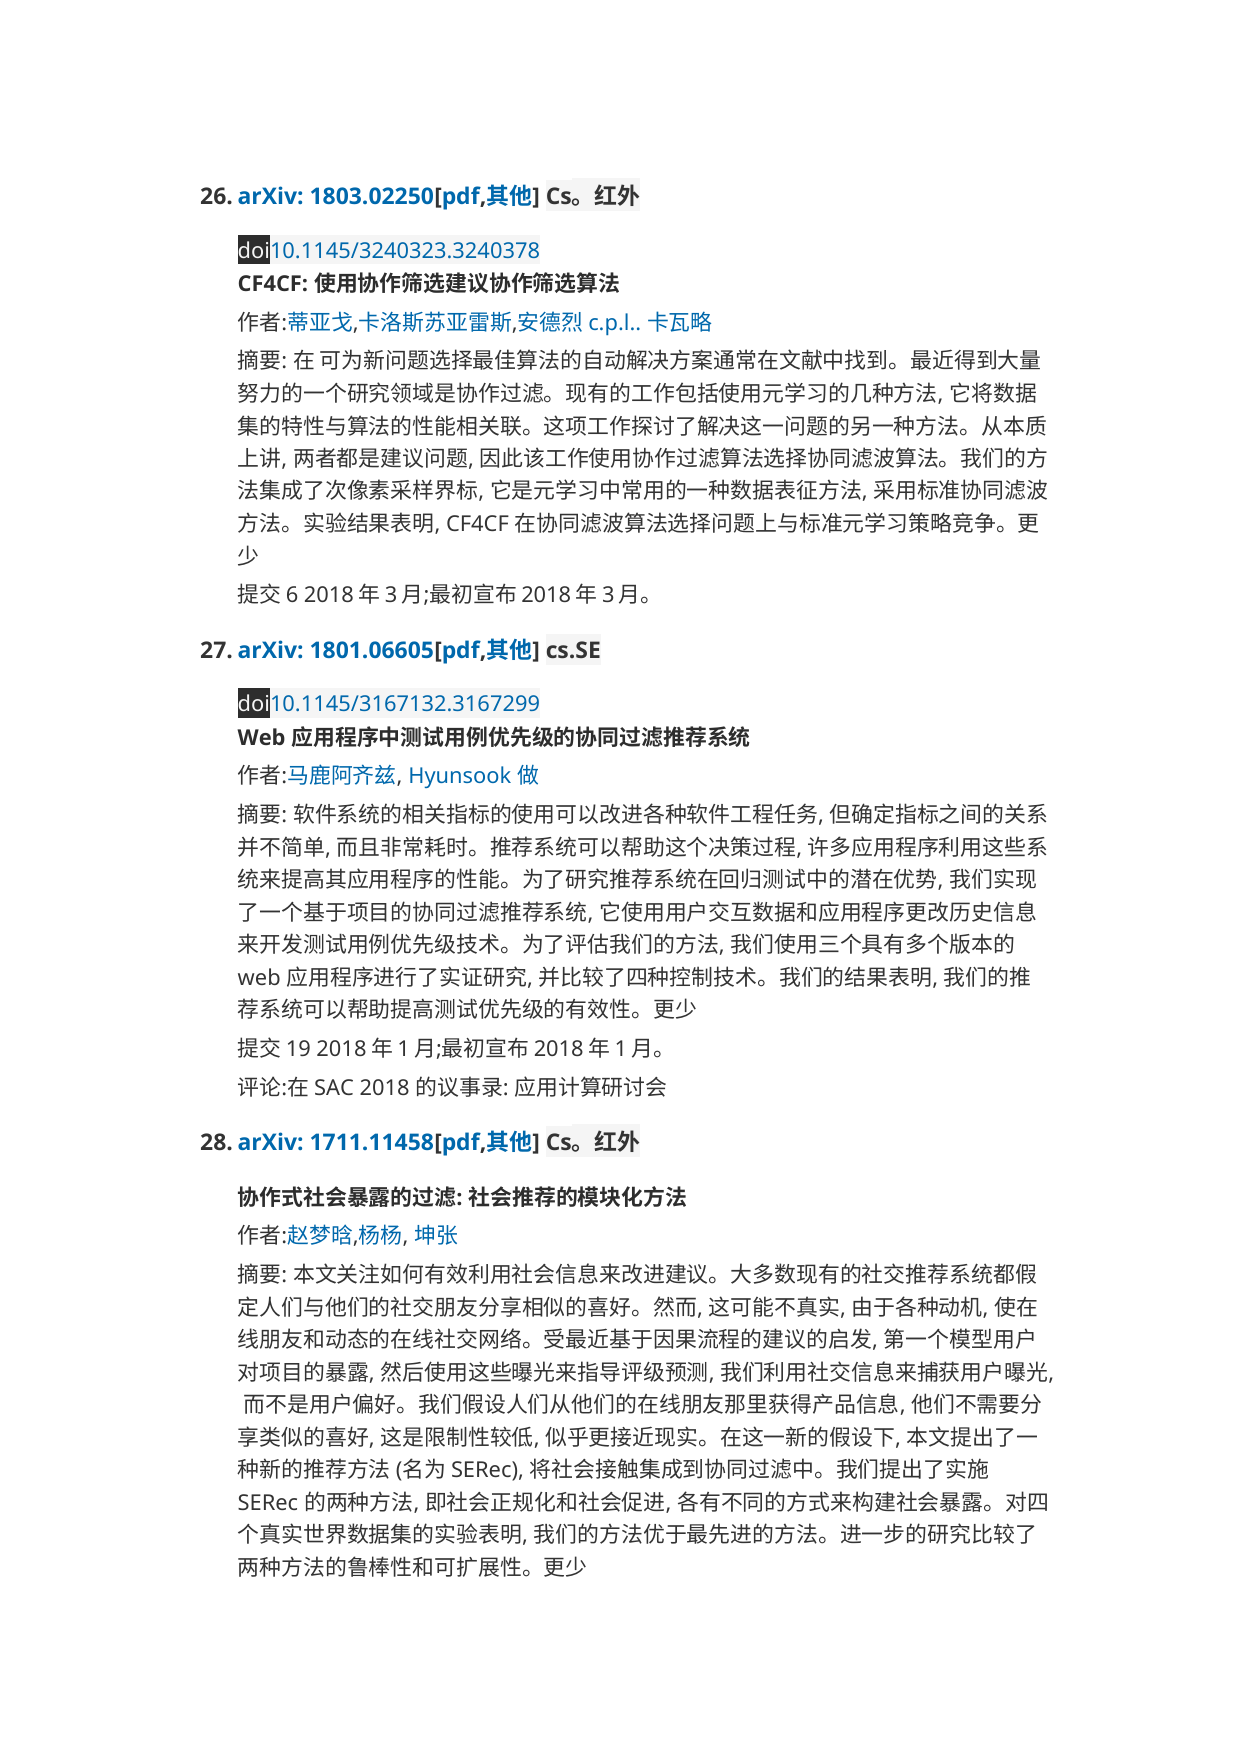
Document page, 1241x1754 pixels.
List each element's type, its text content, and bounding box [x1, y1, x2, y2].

text 评论:在 SAC 2018 的议事录: 应用计算研讨会 [237, 1069, 1053, 1102]
text 摘要: 本文关注如何有效利用社会信息来改进建议。大多数现有的社交推荐系统都假定人们与他们的社交朋友分享相似的喜好。然而, 这可能不真实, 由于各种动机, 使在线朋友和动态的在线社交网络。受最近基于因果流程的建议的启发, 第一个模型用户对项目的暴露, 然后使用这些曝光来指导评级预测, 我们利用社交信息来捕获用户曝光, 而不是用户偏好。我们假设人们从他们的在线朋友那里获得产品信息, 他们不需要分享类似的喜好, 这是限制性较低, 似乎更接近现实。在这一新的假设下, 本文提出了一种新的推荐方法 (名为 SERec), 将社会接触集成到协同过滤中。我们提出了实施 SERec 的两种方法, 即社会正规化和社会促进, 各有不同的方式来构建社会暴露。对四个真实世界数据集的实验表明, 我们的方法优于最先进的方法。进一步的研究比较了两种方法的鲁棒性和可扩展性。更少 [237, 1257, 1053, 1582]
text 摘要: 软件系统的相关指标的使用可以改进各种软件工程任务, 但确定指标之间的关系并不简单, 而且非常耗时。推荐系统可以帮助这个决策过程, 许多应用程序利用这些系统来提高其应用程序的性能。为了研究推荐系统在回归测试中的潜在优势, 我们实现了一个基于项目的协同过滤推荐系统, 它使用用户交互数据和应用程序更改历史信息来开发测试用例优先级技术。为了评估我们的方法, 我们使用三个具有多个版本的 web 应用程序进行了实证研究, 并比较了四种控制技术。我们的结果表明, 我们的推荐系统可以帮助提高测试优先级的有效性。更少 [237, 797, 1053, 1024]
text 摘要: 在 可为新问题选择最佳算法的自动解决方案通常在文献中找到。最近得到大量努力的一个研究领域是协作过滤。现有的工作包括使用元学习的几种方法, 它将数据集的特性与算法的性能相关联。这项工作探讨了解决这一问题的另一种方法。从本质上讲, 两者都是建议问题, 因此该工作使用协作过滤算法选择协同滤波算法。我们的方法集成了次像素采样界标, 它是元学习中常用的一种数据表征方法, 采用标准协同滤波方法。实验结果表明, CF4CF 在协同滤波算法选择问题上与标准元学习策略竞争。更少 [237, 343, 1053, 571]
text 提交6 2018年3月;最初宣布2018年3月。 [237, 577, 1053, 609]
text doi10.1145/3167132.3167299 [237, 687, 1053, 719]
text doi10.1145/3240323.3240378 [237, 233, 1053, 266]
text CF4CF: 使用协作筛选建议协作筛选算法 [237, 266, 1053, 298]
text 协作式社会暴露的过滤: 社会推荐的模块化方法 [237, 1179, 1053, 1212]
text 提交19 2018年1月;最初宣布2018年1月。 [237, 1031, 1053, 1063]
text 作者:马鹿阿齐兹, Hyunsook 做 [237, 758, 1053, 791]
text 作者:赵梦晗,杨杨, 坤张 [237, 1218, 1053, 1251]
list arXiv: 1801.06605[pdf,其他] cs.SE [200, 616, 1053, 681]
list arXiv: 1803.02250[pdf,其他] Cs。红外 [200, 162, 1053, 227]
text 作者:蒂亚戈,卡洛斯苏亚雷斯,安德烈 c.p.l.. 卡瓦略 [237, 304, 1053, 337]
text Web 应用程序中测试用例优先级的协同过滤推荐系统 [237, 719, 1053, 752]
list arXiv: 1711.11458[pdf,其他] Cs。红外 [200, 1108, 1053, 1173]
